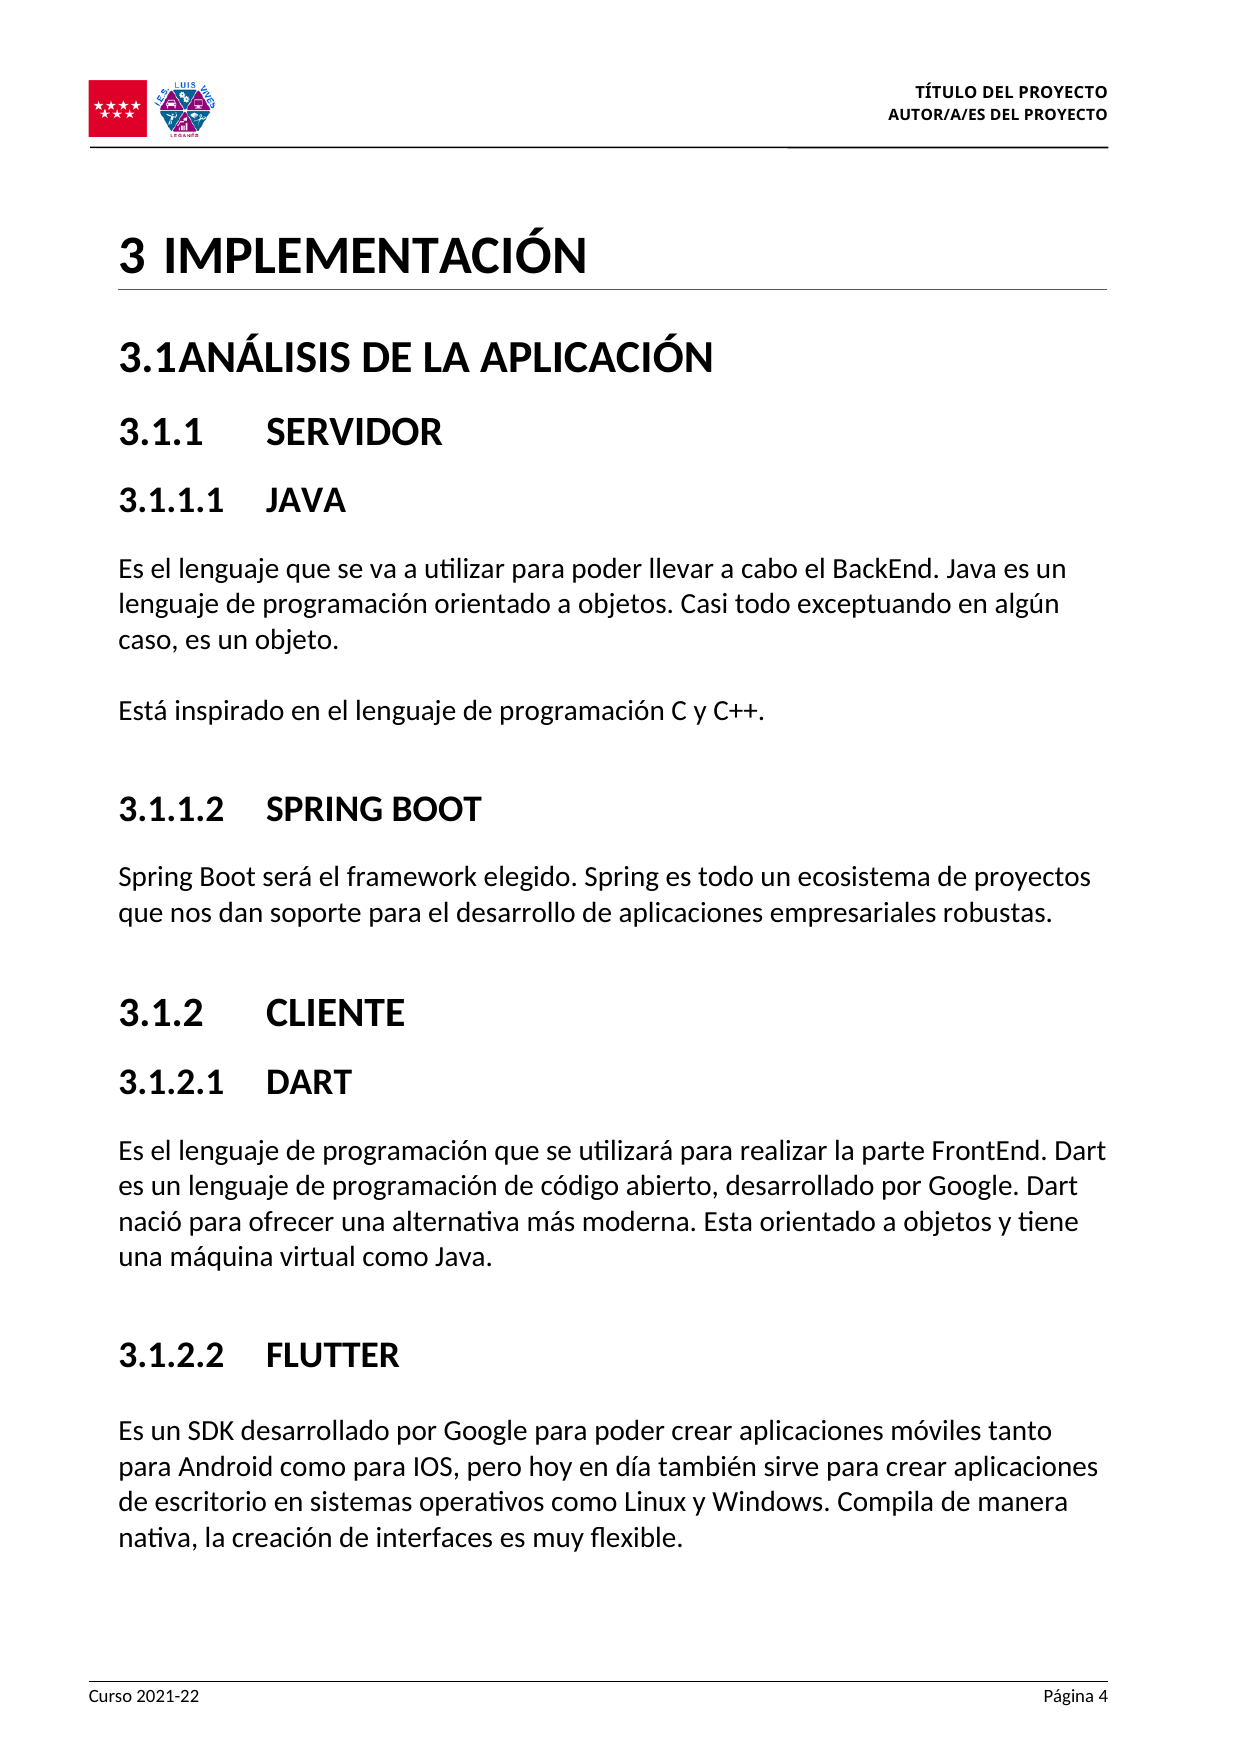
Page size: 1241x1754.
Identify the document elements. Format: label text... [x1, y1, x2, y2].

subtitle SPRING BOOT [118, 784, 1107, 830]
picture [87, 80, 215, 136]
subtitle DART [118, 1058, 1107, 1104]
subtitle SERVIDOR [118, 404, 1107, 455]
text Es el lenguaje que se va a utilizar para poder llevar a cabo el BackEnd. Java es un lenguaje de programación orientado a objetos. Casi todo exceptuando en algún caso, es un objeto. [118, 550, 1107, 657]
subtitle ANÁLISIS DE LA APLICACIÓN [118, 328, 1107, 384]
text Es un SDK desarrollado por Google para poder crear aplicaciones móviles tanto para Android como para IOS, pero hoy en día también sirve para crear aplicaciones de escritorio en sistemas operativos como Linux y Windows. Compila de manera nativa, la creación de interfaces es muy flexible. [118, 1412, 1107, 1554]
subtitle JAVA [118, 476, 1107, 522]
text Es el lenguaje de programación que se utilizará para realizar la parte FrontEnd. Dart es un lenguaje de programación de código abierto, desarrollado por Google. Dart nació para ofrecer una alternativa más moderna. Esta orientado a objetos y tiene una máquina virtual como Java. [118, 1132, 1107, 1274]
subtitle IMPLEMENTACIÓN [118, 221, 1107, 289]
text Spring Boot será el framework elegido. Spring es todo un ecosistema de proyectos que nos dan soporte para el desarrollo de aplicaciones empresariales robustas. [118, 858, 1107, 930]
subtitle FLUTTER [118, 1331, 1107, 1376]
subtitle CLIENTE [118, 986, 1107, 1037]
text Está inspirado en el lenguaje de programación C y C++. [118, 692, 1107, 728]
